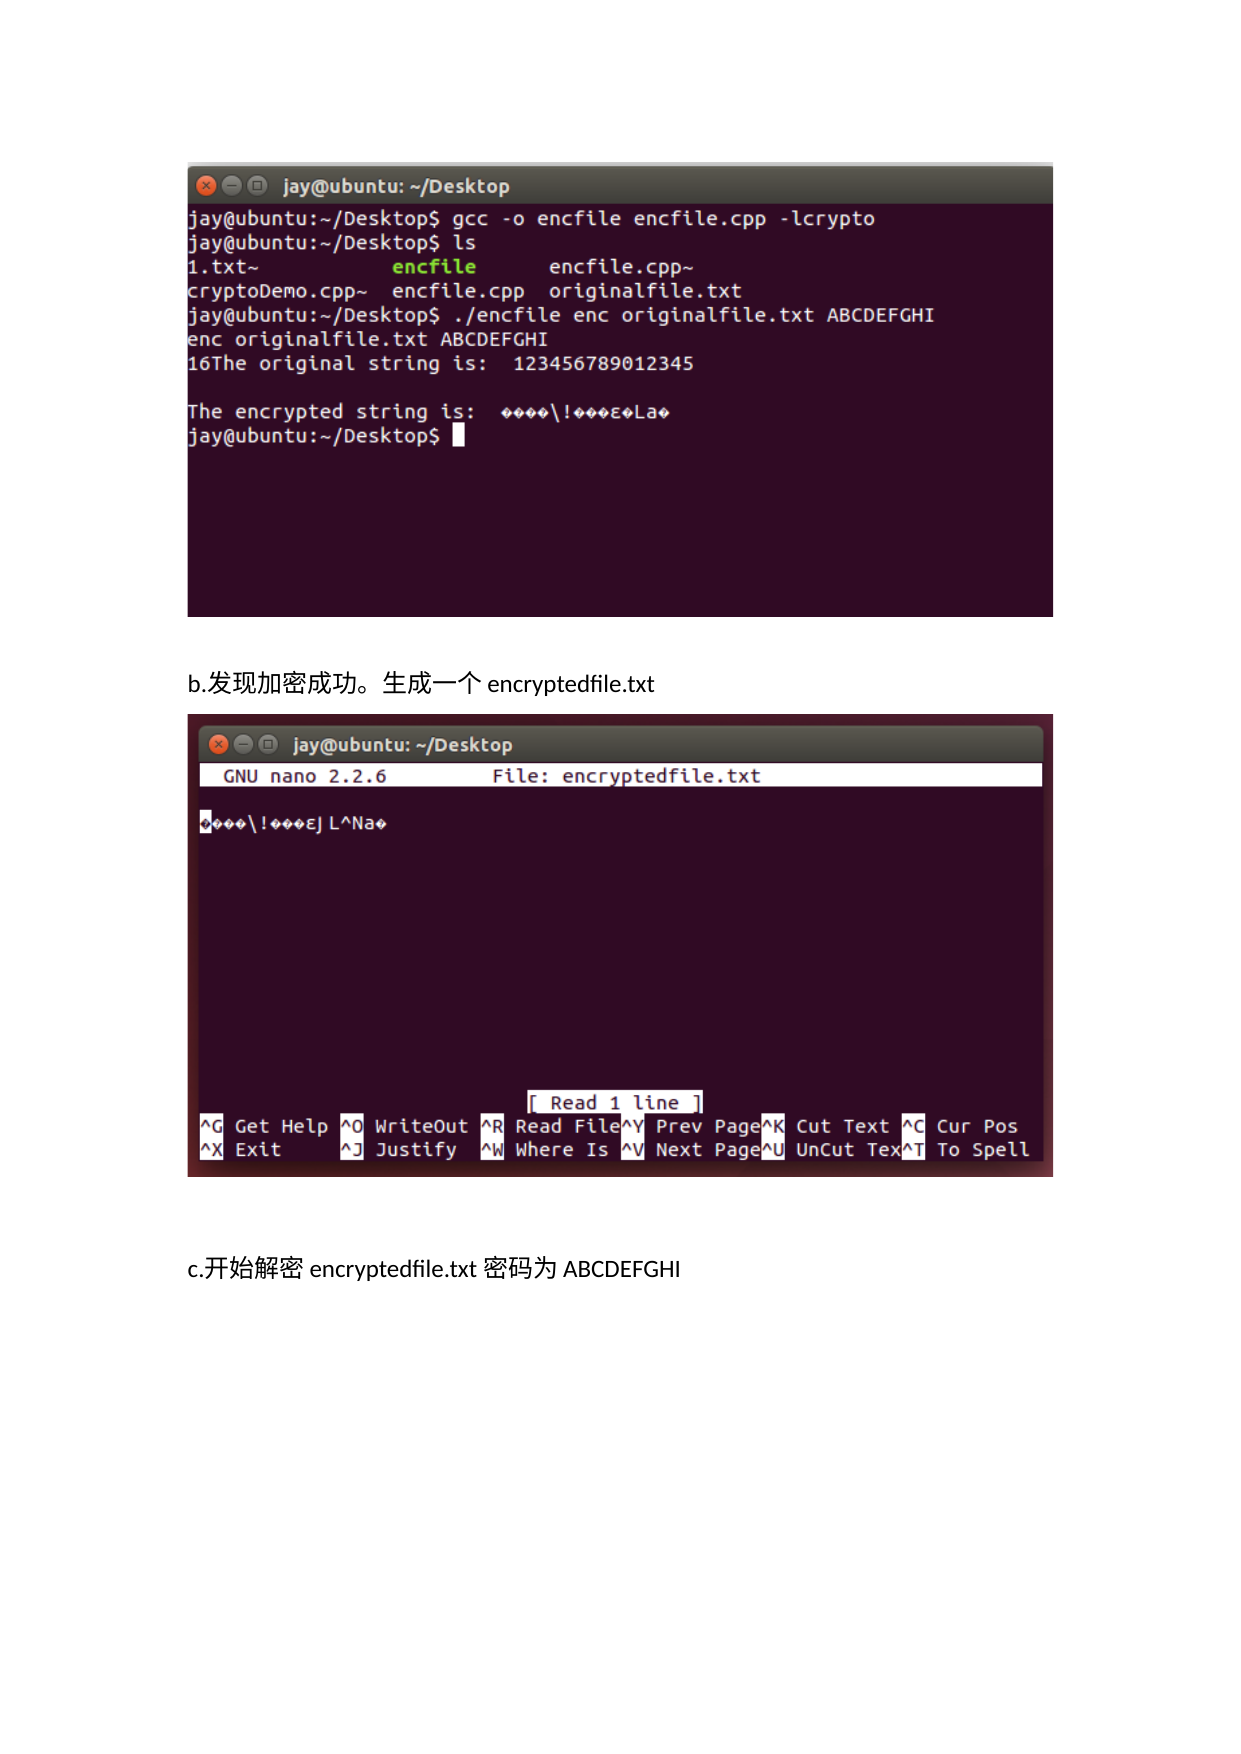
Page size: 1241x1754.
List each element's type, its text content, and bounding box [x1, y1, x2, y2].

text c.开始解密encryptedfile.txt 密码为ABCDEFGHI [187, 1234, 1053, 1299]
picture [187, 714, 1054, 1177]
picture [187, 162, 1054, 617]
text b.发现加密成功。生成一个encryptedfile.txt [187, 649, 1053, 714]
